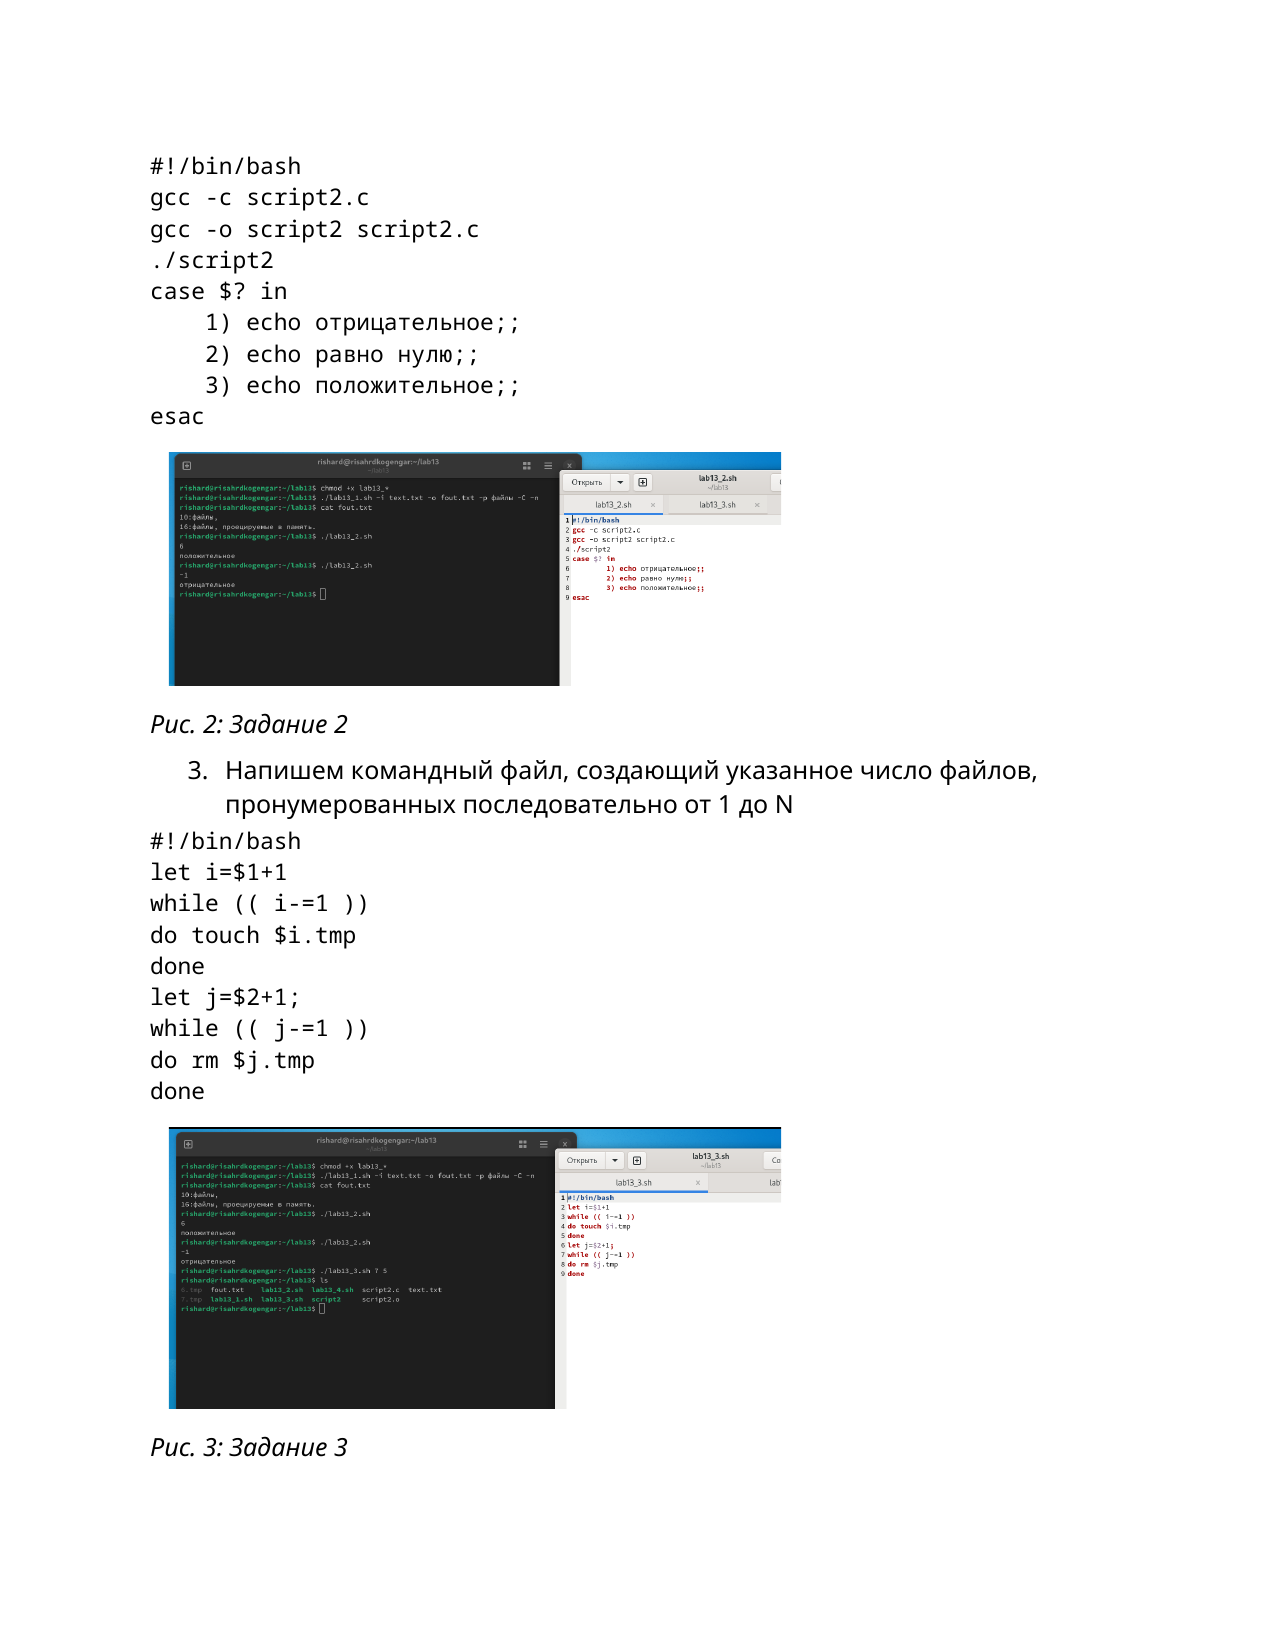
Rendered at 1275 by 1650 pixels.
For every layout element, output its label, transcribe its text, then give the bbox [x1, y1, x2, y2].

text Рис. 2: Задание 2 [150, 706, 1125, 741]
text #!/bin/bash let i=$1+1 while (( i-=1 )) do touch $i.tmp done let j=$2+1; while (( j-=1 )) do rm $j.tmp done [150, 825, 1125, 1106]
picture [168, 452, 782, 686]
list Напишем командный файл, создающий указанное число файлов, пронумерованных последовательно от 1 до N [187, 753, 1125, 821]
text #!/bin/bash gcc -c script2.c gcc -o script2 script2.c ./script2 case $? in 1) echo отрицательное;; 2) echo равно нулю;; 3) echo положительное;; esac [150, 150, 1125, 431]
picture [168, 1127, 782, 1409]
text Рис. 3: Задание 3 [150, 1429, 1125, 1463]
